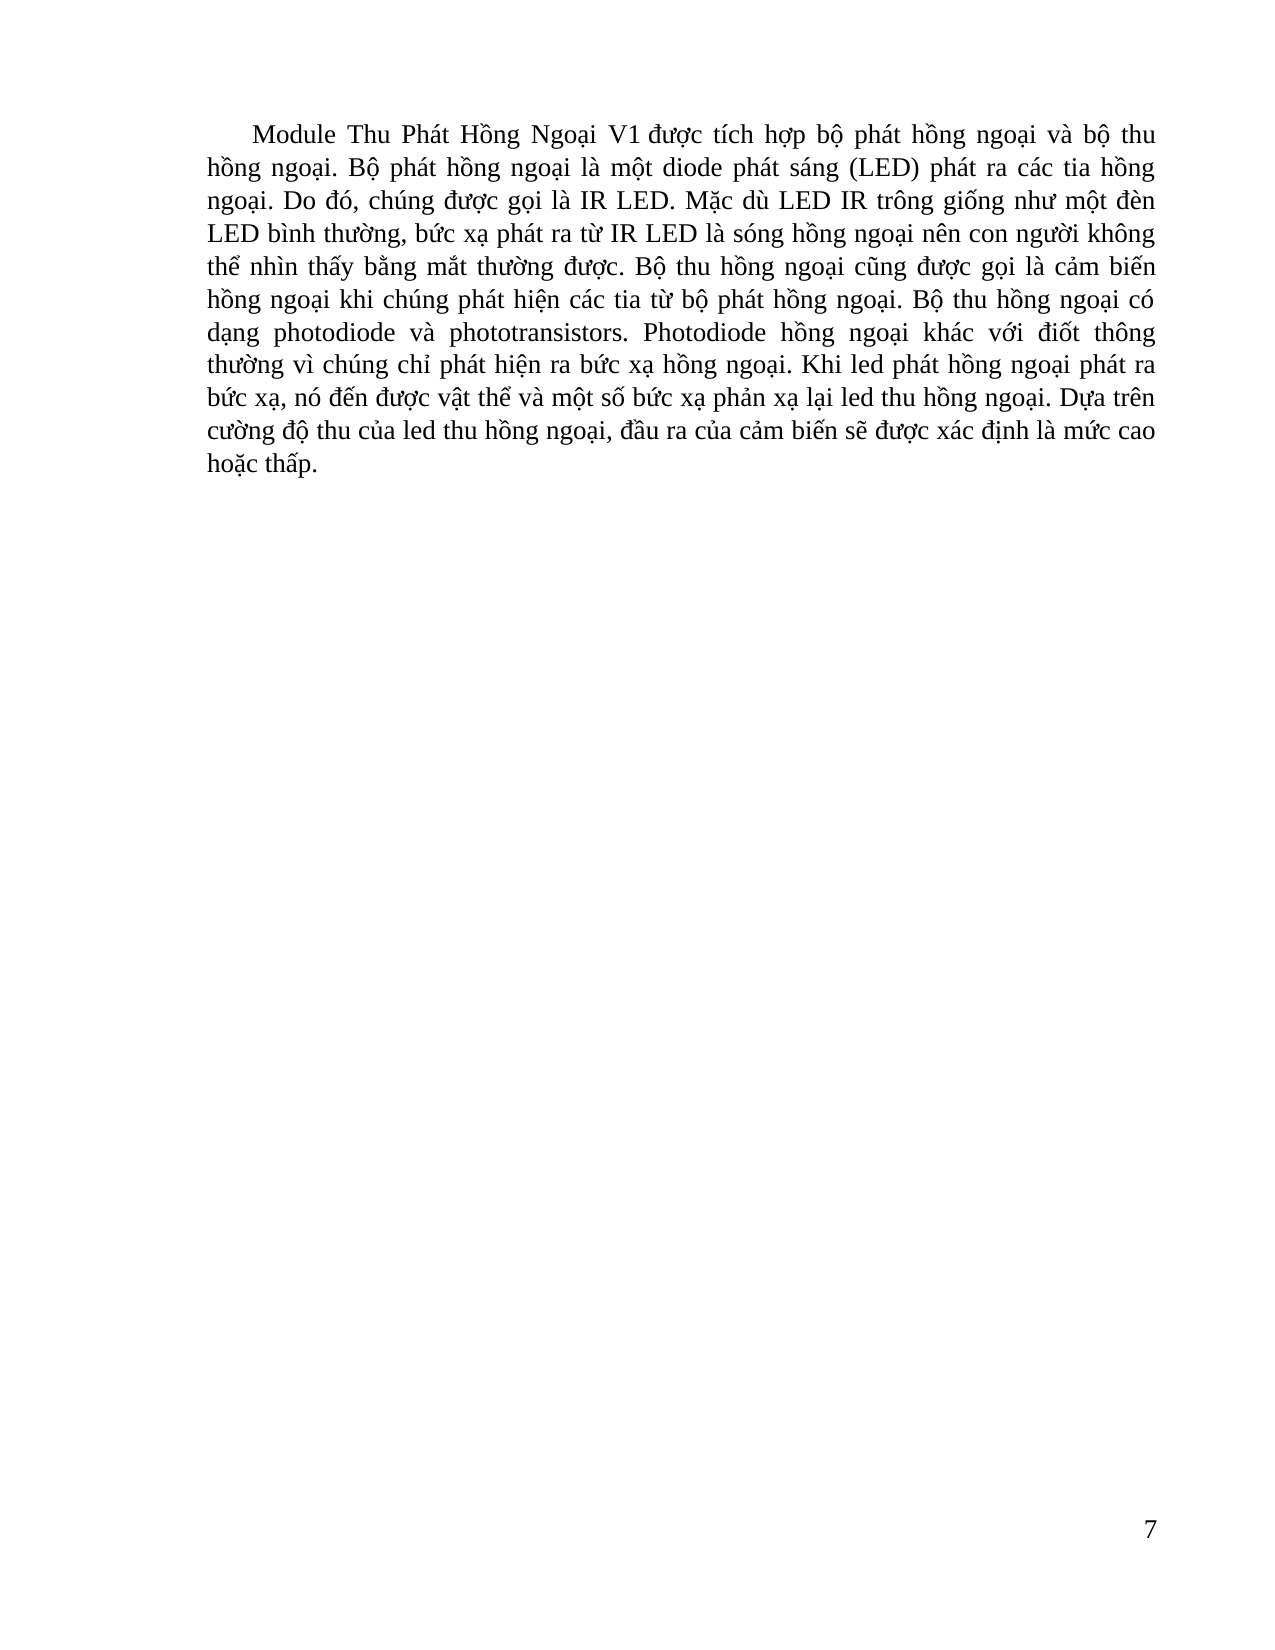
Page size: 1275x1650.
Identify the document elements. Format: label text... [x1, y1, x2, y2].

text Module Thu Phát Hồng Ngoại V1 được tích hợp bộ phát hồng ngoại và bộ thu hồng ngoại. Bộ phát hồng ngoại là một diode phát sáng (LED) phát ra các tia hồng ngoại. Do đó, chúng được gọi là IR LED. Mặc dù LED IR trông giống như một đèn LED bình thường, bức xạ phát ra từ IR LED là sóng hồng ngoại nên con người không thể nhìn thấy bằng mắt thường được. Bộ thu hồng ngoại cũng được gọi là cảm biến hồng ngoại khi chúng phát hiện các tia từ bộ phát hồng ngoại. Bộ thu hồng ngoại có dạng photodiode và phototransistors. Photodiode hồng ngoại khác với điốt thông thường vì chúng chỉ phát hiện ra bức xạ hồng ngoại. Khi led phát hồng ngoại phát ra bức xạ, nó đến được vật thể và một số bức xạ phản xạ lại led thu hồng ngoại. Dựa trên cường độ thu của led thu hồng ngoại, đầu ra của cảm biến sẽ được xác định là mức cao hoặc thấp. [207, 118, 1157, 478]
